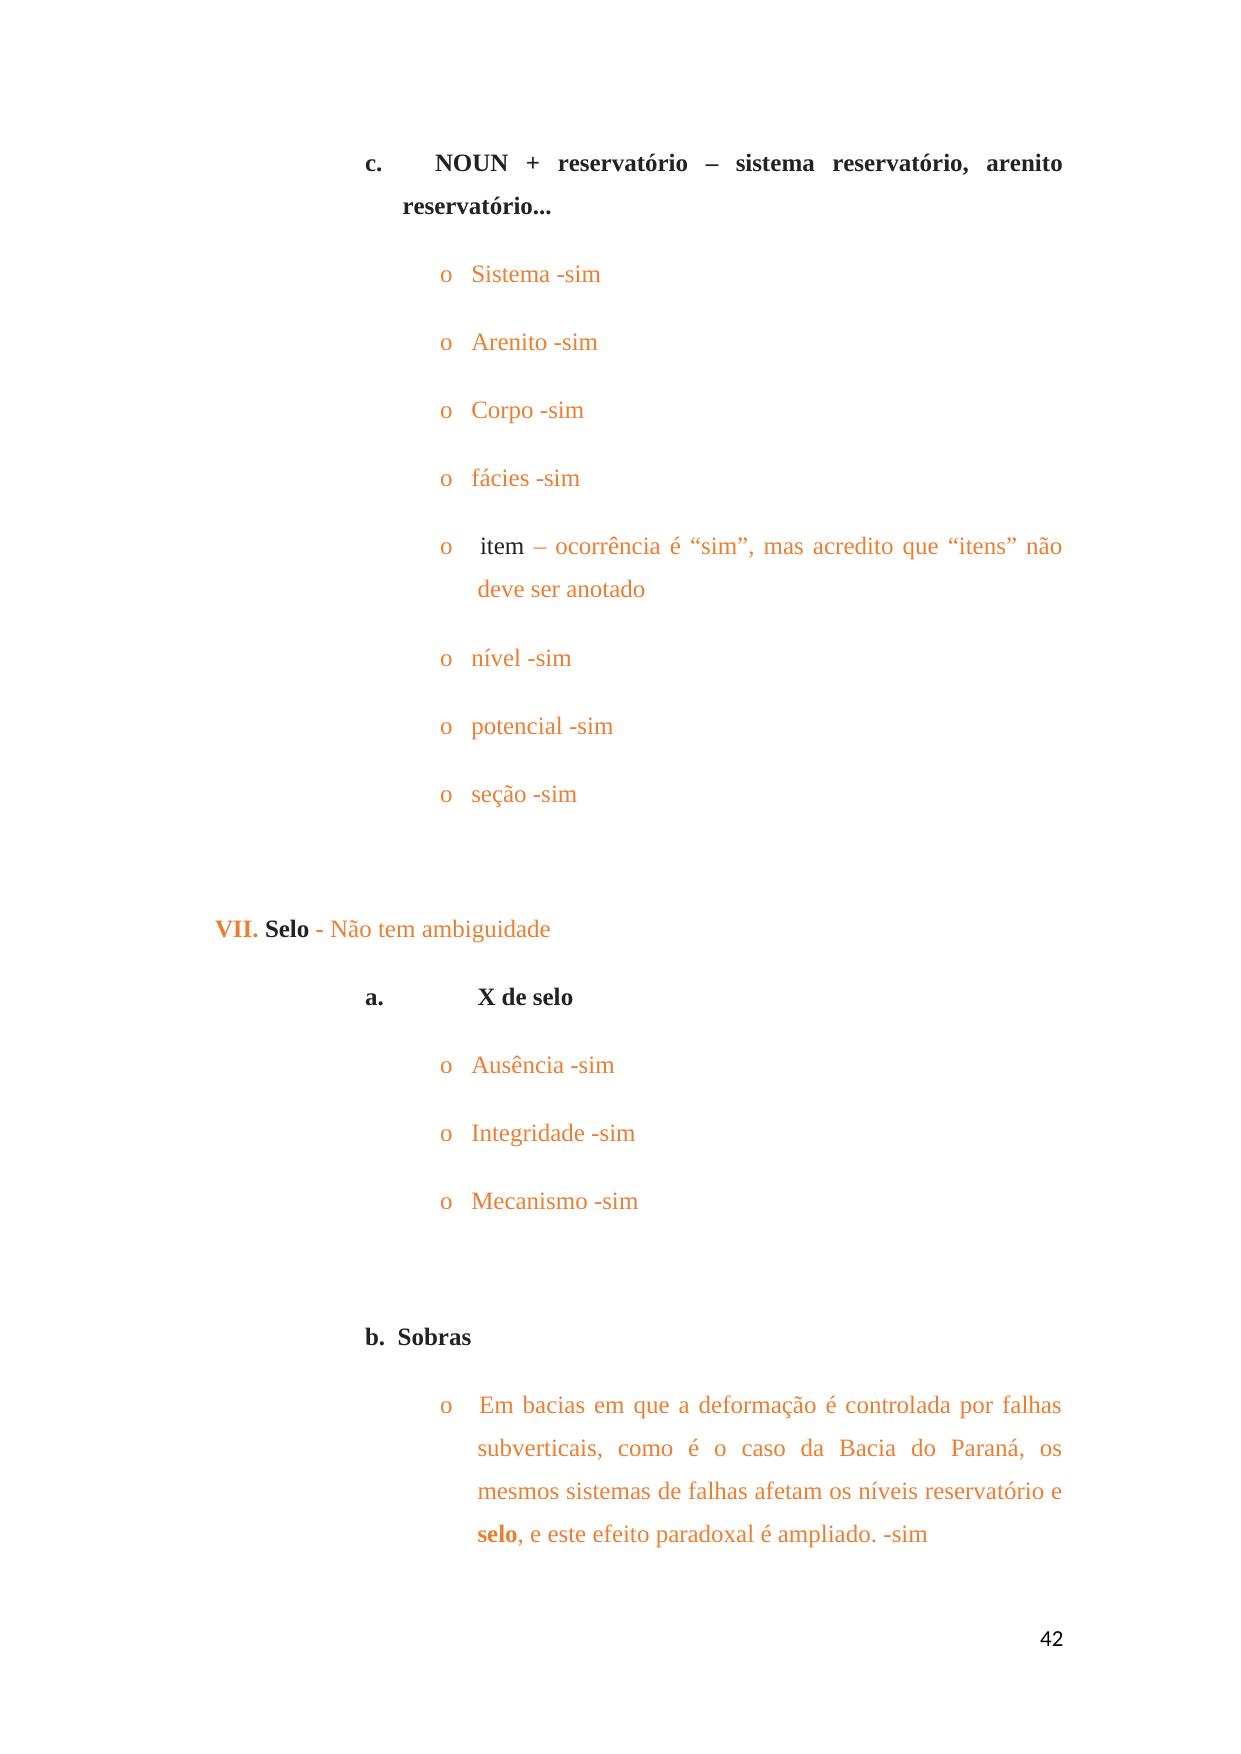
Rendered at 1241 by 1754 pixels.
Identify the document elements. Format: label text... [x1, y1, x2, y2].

text o potencial -sim [440, 711, 1063, 739]
text VII. Selo - Não tem ambiguidade [215, 914, 1063, 943]
text a. X de selo [365, 982, 1063, 1011]
text o Mecanismo -sim [440, 1186, 1063, 1215]
text o Corpo -sim [440, 395, 1063, 424]
text c. NOUN + reservatório – sistema reservatório, arenito reservatório... [365, 148, 1063, 219]
text o Integridade -sim [440, 1118, 1063, 1147]
text o fácies -sim [440, 463, 1063, 492]
text o Em bacias em que a deformação é controlada por falhas subverticais, como é o caso da Bacia do Paraná, os mesmos sistemas de falhas afetam os níveis reservatório e selo, e este efeito paradoxal é ampliado. -sim [440, 1390, 1063, 1548]
text o item – ocorrência é “sim”, mas acredito que “itens” não deve ser anotado [440, 531, 1063, 603]
text o seção -sim [440, 779, 1063, 808]
text b. Sobras [365, 1322, 1063, 1350]
text o Sistema -sim [440, 259, 1063, 288]
text o nível -sim [440, 643, 1063, 671]
text o Arenito -sim [440, 327, 1063, 356]
text o Ausência -sim [440, 1050, 1063, 1079]
